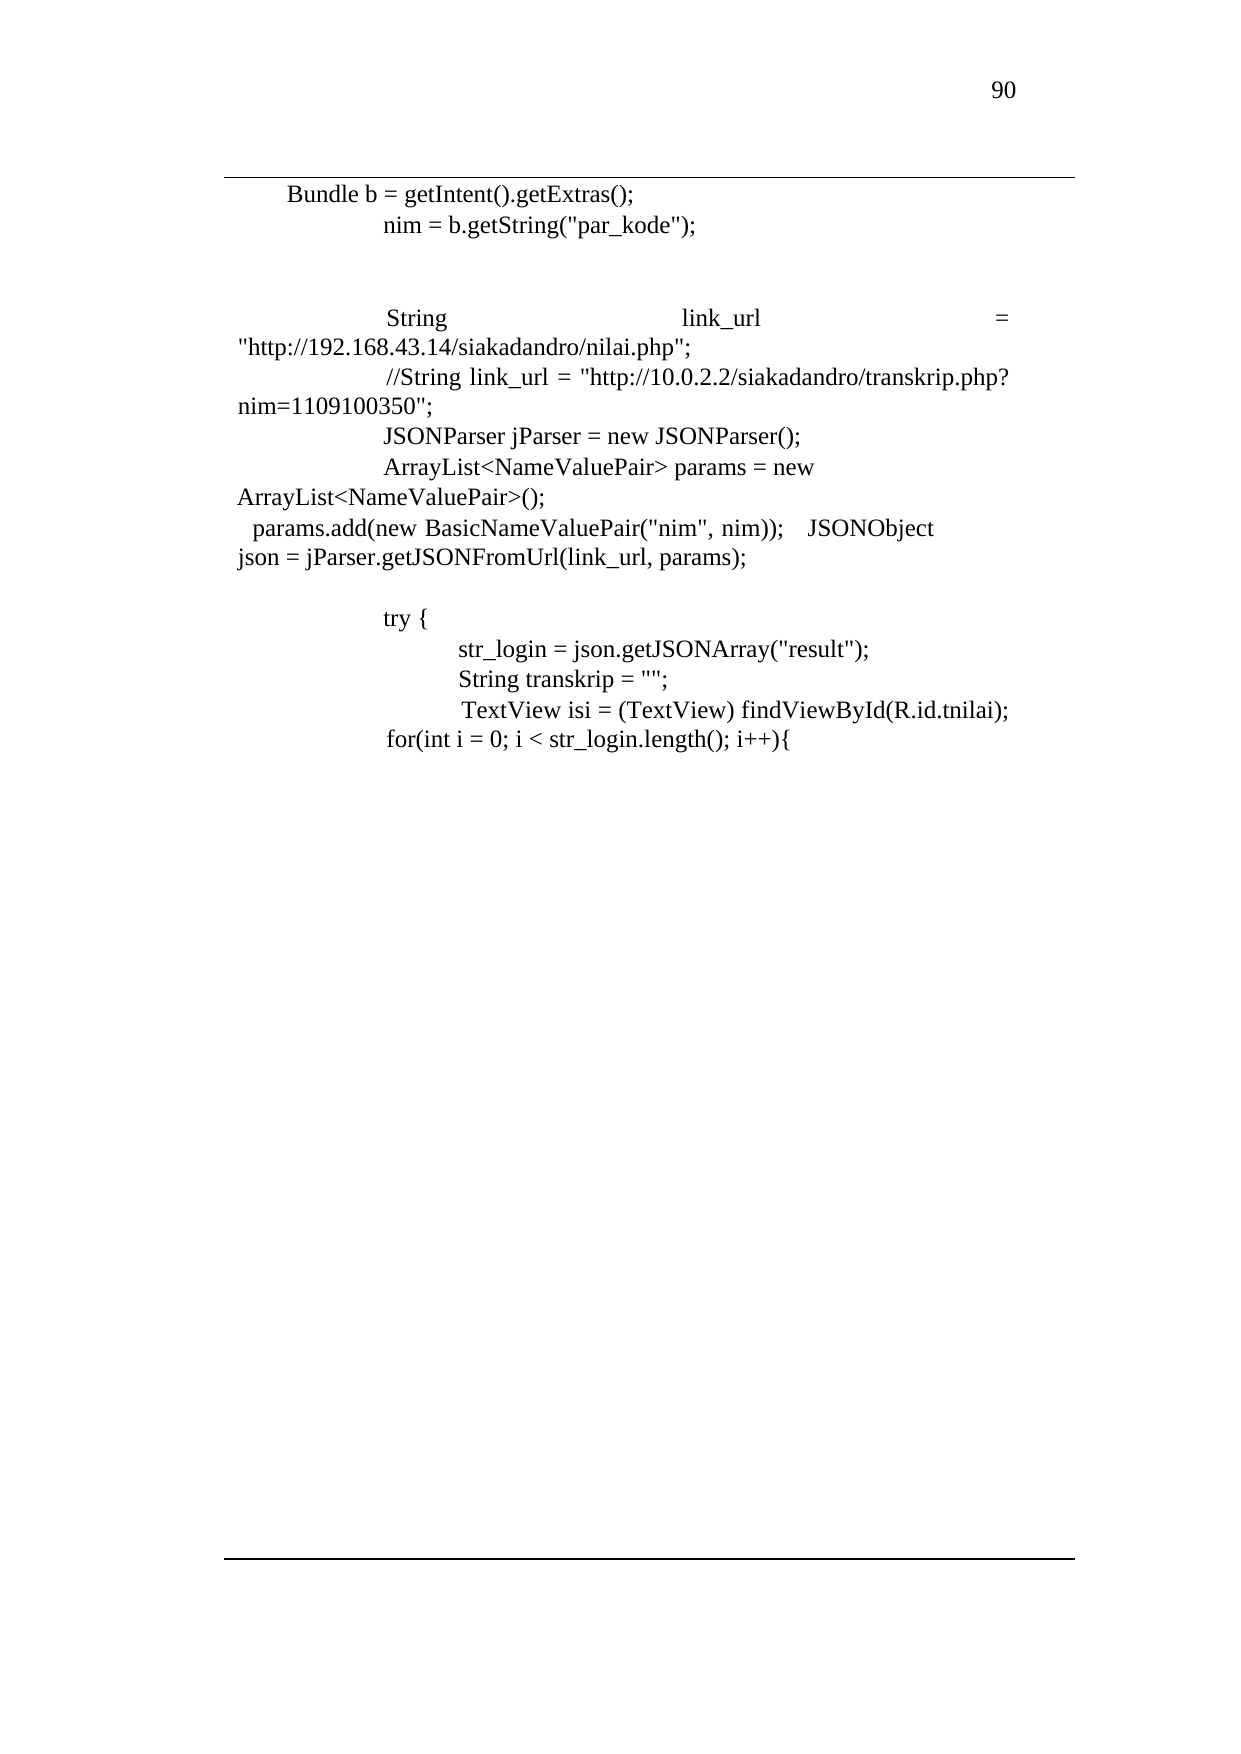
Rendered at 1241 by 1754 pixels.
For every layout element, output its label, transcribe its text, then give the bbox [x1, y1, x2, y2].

text nim = b.getString("par_kode"); [236, 210, 1009, 239]
text ArrayList<NameValuePair>(); [237, 482, 1009, 511]
text Bundle b = getIntent().getExtras(); [237, 178, 1009, 208]
text String link_url = "http://192.168.43.14/siakadandro/nilai.php"; [237, 303, 1009, 361]
text str_login = json.getJSONArray("result"); [236, 634, 1009, 662]
text //String link_url = "http://10.0.2.2/siakadandro/transkrip.php?nim=1109100350"; [237, 362, 1009, 420]
text JSONParser jParser = new JSONParser(); [236, 421, 1009, 450]
text TextView isi = (TextView) findViewById(R.id.tnilai); for(int i = 0; i < str_login.length(); i++){ [237, 695, 1009, 753]
text try { [236, 603, 1009, 632]
text String transkrip = ""; [236, 664, 1009, 693]
text ArrayList<NameValuePair> params = new [236, 452, 1009, 480]
text params.add(new BasicNameValuePair("nim", nim)); JSONObject json = jParser.getJSONFromUrl(link_url, params); [237, 513, 934, 571]
